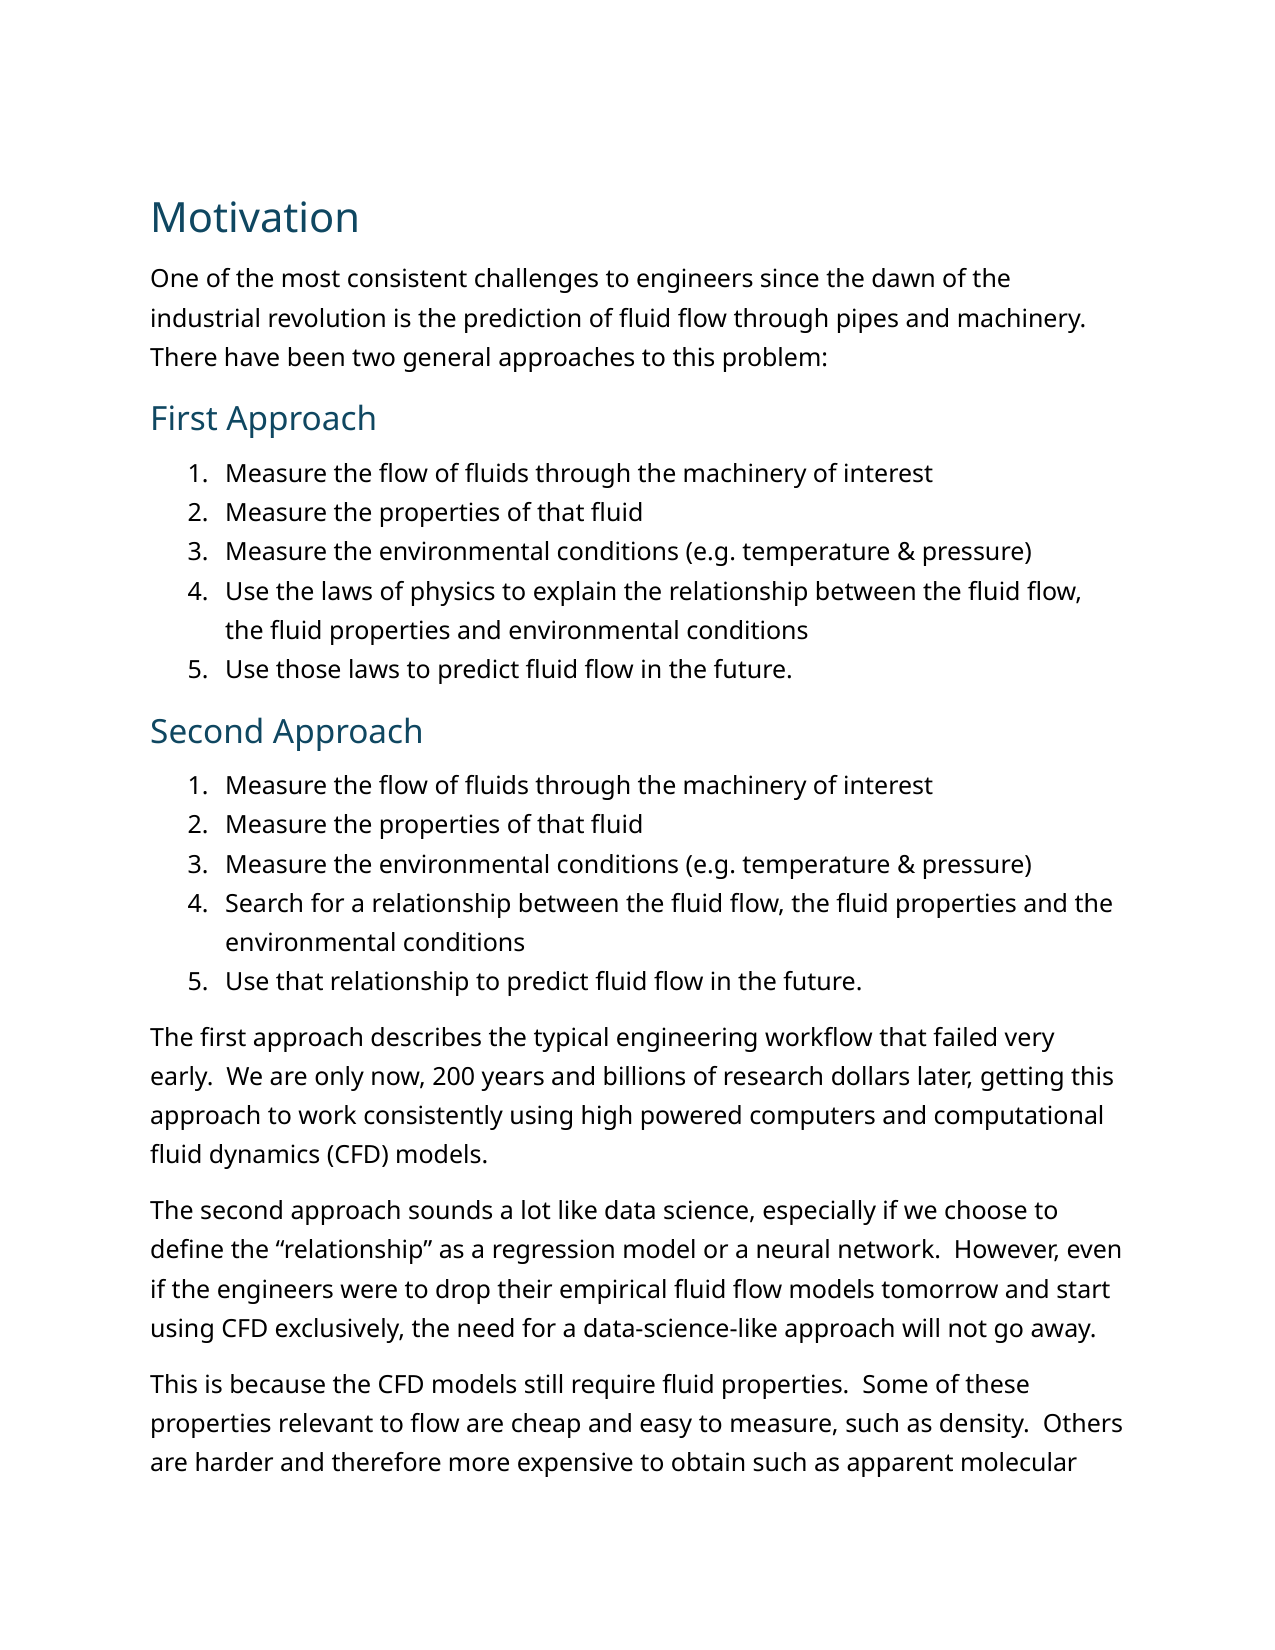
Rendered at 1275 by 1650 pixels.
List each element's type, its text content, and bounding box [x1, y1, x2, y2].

list Use that relationship to predict fluid flow in the future. [187, 964, 1125, 998]
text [150, 1366, 1125, 1479]
subtitle Motivation [150, 187, 1125, 244]
subtitle Second Approach [150, 707, 1125, 753]
list Measure the environmental conditions (e.g. temperature & pressure) [187, 846, 1125, 880]
list Measure the properties of that fluid [187, 807, 1125, 841]
list Measure the flow of fluids through the machinery of interest [187, 768, 1125, 802]
text The first approach describes the typical engineering workflow that failed very early. We are only now, 200 years and billions of research dollars later, getting this approach to work consistently using high powered computers and computational fluid dynamics (CFD) models. [150, 1019, 1125, 1171]
text The second approach sounds a lot like data science, especially if we choose to define the “relationship” as a regression model or a neural network. However, even if the engineers were to drop their empirical fluid flow models tomorrow and start using CFD exclusively, the need for a data-science-like approach will not go away. [150, 1193, 1125, 1344]
list Use the laws of physics to explain the relationship between the fluid flow, the fluid properties and environmental conditions [187, 573, 1125, 646]
text One of the most consistent challenges to engineers since the dawn of the industrial revolution is the prediction of fluid flow through pipes and machinery. There have been two general approaches to this problem: [150, 261, 1125, 373]
subtitle First Approach [150, 395, 1125, 441]
list Measure the flow of fluids through the machinery of interest [187, 456, 1125, 490]
list Use those laws to predict fluid flow in the future. [187, 652, 1125, 686]
list Measure the environmental conditions (e.g. temperature & pressure) [187, 534, 1125, 568]
list Measure the properties of that fluid [187, 495, 1125, 529]
list Search for a relationship between the fluid flow, the fluid properties and the environmental conditions [187, 885, 1125, 959]
